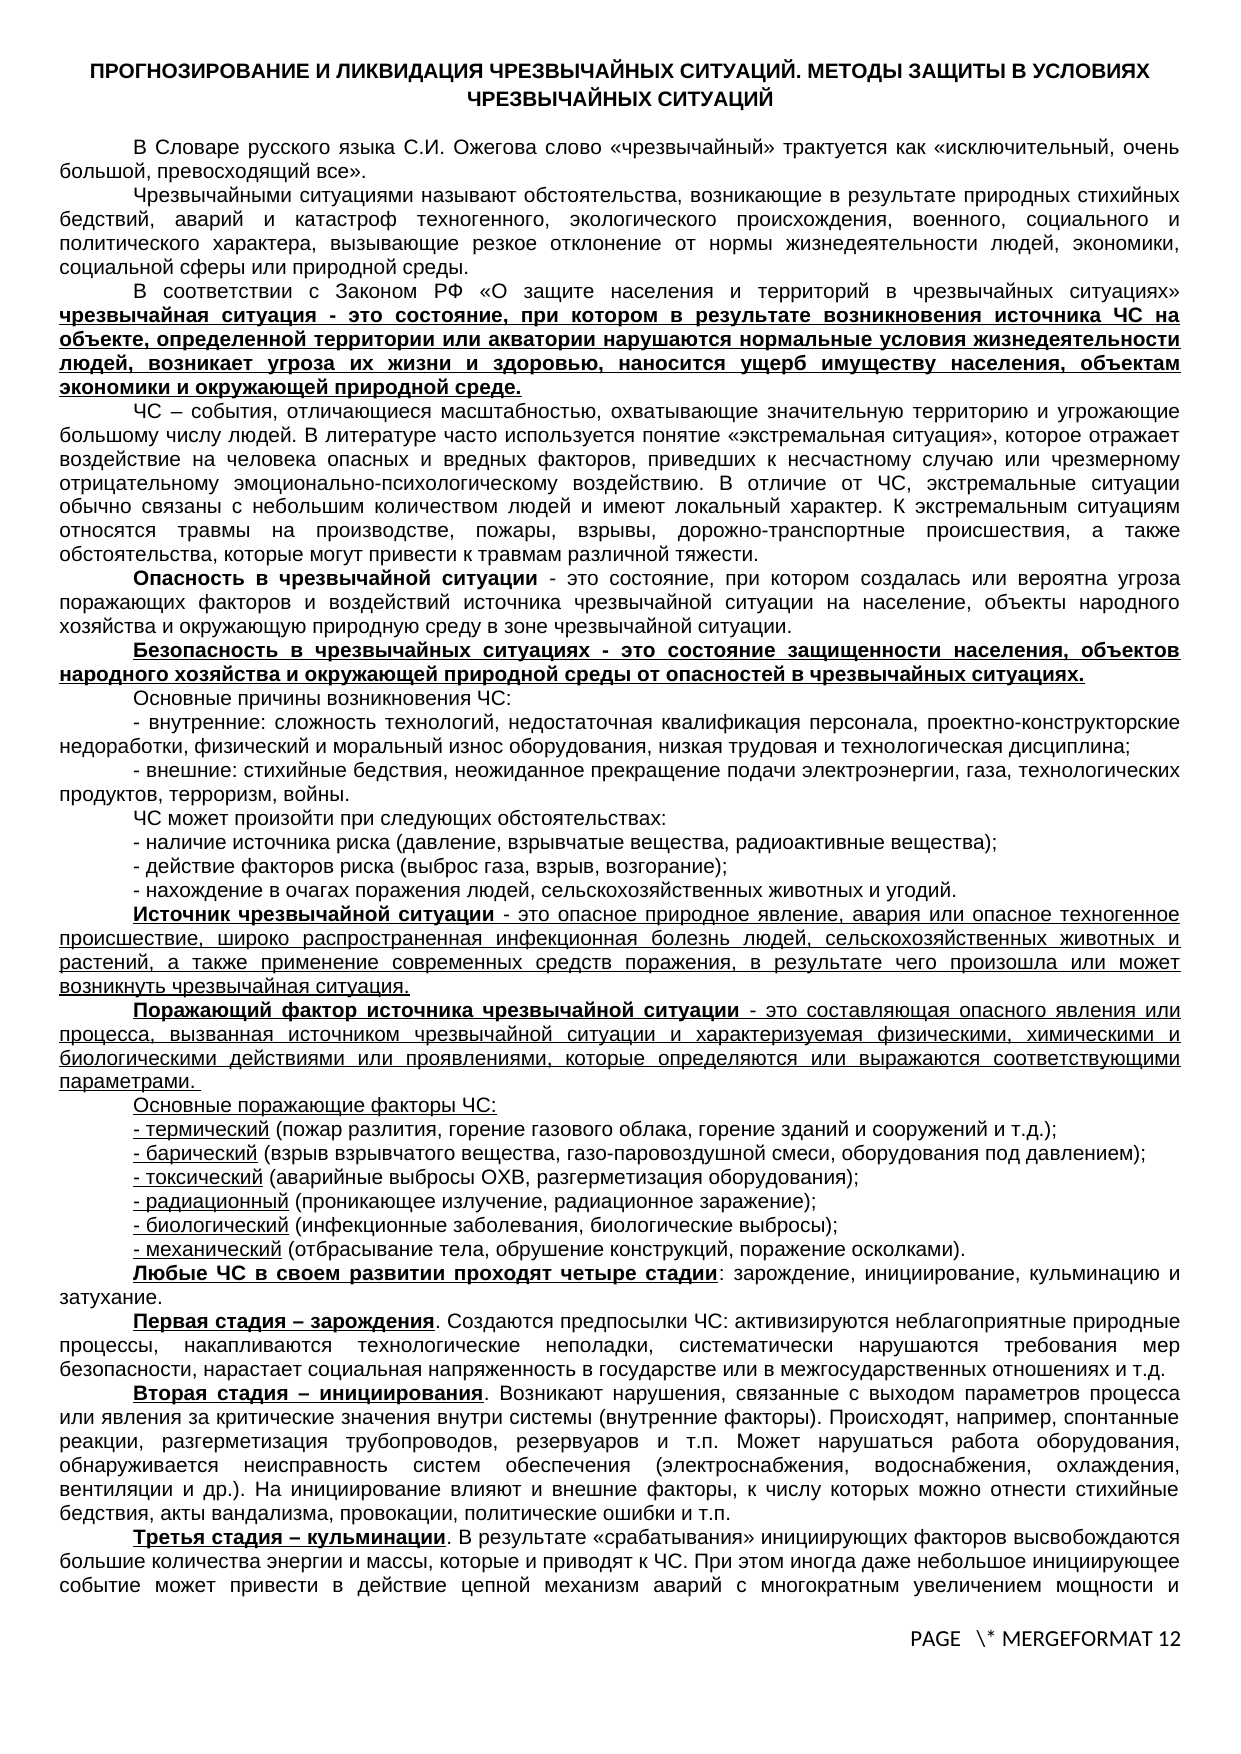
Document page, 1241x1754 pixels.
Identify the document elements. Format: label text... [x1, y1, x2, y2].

text - наличие источника риска (давление, взрывчатые вещества, радиоактивные вещества); [59, 830, 1181, 854]
text ЧС – события, отличающиеся масштабностью, охватывающие значительную территорию и угрожающие большому числу людей. В литературе часто используется понятие «экстремальная ситуация», которое отражает воздействие на человека опасных и вредных факторов, приведших к несчастному случаю или чрезмерному отрицательному эмоционально-психологическому воздействию. В отличие от ЧС, экстремальные ситуации обычно связаны с небольшим количеством людей и имеют локальный характер. К экстремальным ситуациям относятся травмы на производстве, пожары, взрывы, дорожно-транспортные происшествия, а также обстоятельства, которые могут привести к травмам различной тяжести. [59, 398, 1181, 566]
text - внутренние: сложность технологий, недостаточная квалификация персонала, проектно-конструкторские недоработки, физический и моральный износ оборудования, низкая трудовая и технологическая дисциплина; [59, 710, 1181, 758]
text Чрезвычайными ситуациями называют обстоятельства, возникающие в результате природных стихийных бедствий, аварий и катастроф техногенного, экологического происхождения, военного, социального и политического характера, вызывающие резкое отклонение от нормы жизнедеятельности людей, экономики, социальной сферы или природной среды. [59, 183, 1181, 279]
text - внешние: стихийные бедствия, неожиданное прекращение подачи электроэнергии, газа, технологических продуктов, терроризм, войны. [59, 758, 1181, 806]
text Источник чрезвычайной ситуации - это опасное природное явление, авария или опасное техногенное происшествие, широко распространенная инфекционная болезнь людей, сельскохозяйственных животных и растений, а также применение современных средств поражения, в результате чего произошла или может возникнуть чрезвычайная ситуация. [59, 972, 1181, 997]
text В соответствии с Законом РФ «О защите населения и территорий в чрезвычайных ситуациях» чрезвычайная ситуация - это состояние, при котором в результате возникновения источника ЧС на объекте, определенной территории или акватории нарушаются нормальные условия жизнедеятельности людей, возникает угроза их жизни и здоровью, наносится ущерб имуществу населения, объектам экономики и окружающей природной среде. [59, 373, 1181, 398]
text Источник чрезвычайной ситуации - это опасное природное явление, авария или опасное техногенное происшествие, широко распространенная инфекционная болезнь людей, сельскохозяйственных животных и растений, а также применение современных средств поражения, в результате чего произошла или может возникнуть чрезвычайная ситуация. [59, 948, 1181, 971]
text - механический (отбрасывание тела, обрушение конструкций, поражение осколками). [59, 1237, 1181, 1261]
list ПРОГНОЗИРОВАНИЕ И ЛИКВИДАЦИЯ ЧРЕЗВЫЧАЙНЫХ СИТУАЦИЙ. МЕТОДЫ ЗАЩИТЫ В УСЛОВИЯХ ЧРЕЗВЫЧАЙНЫХ СИТУАЦИЙ [59, 59, 1181, 111]
text Источник чрезвычайной ситуации - это опасное природное явление, авария или опасное техногенное происшествие, широко распространенная инфекционная болезнь людей, сельскохозяйственных животных и растений, а также применение современных средств поражения, в результате чего произошла или может возникнуть чрезвычайная ситуация. [59, 902, 1181, 947]
text Поражающий фактор источника чрезвычайной ситуации - это составляющая опасного явления или процесса, вызванная источником чрезвычайной ситуации и характеризуемая физическими, химическими и биологическими действиями или проявлениями, которые определяются или выражаются соответствующими параметрами. [59, 1067, 1181, 1093]
text Любые ЧС в своем развитии проходят четыре стадии: зарождение, инициирование, кульминацию и затухание. [59, 1261, 1181, 1309]
text Опасность в чрезвычайной ситуации - это состояние, при котором создалась или вероятна угроза поражающих факторов и воздействий источника чрезвычайной ситуации на население, объекты народного хозяйства и окружающую природную среду в зоне чрезвычайной ситуации. [59, 566, 1181, 638]
text В соответствии с Законом РФ «О защите населения и территорий в чрезвычайных ситуациях» чрезвычайная ситуация - это состояние, при котором в результате возникновения источника ЧС на объекте, определенной территории или акватории нарушаются нормальные условия жизнедеятельности людей, возникает угроза их жизни и здоровью, наносится ущерб имуществу населения, объектам экономики и окружающей природной среде. [59, 279, 1181, 348]
text - биологический (инфекционные заболевания, биологические выбросы); [59, 1213, 1181, 1237]
text Поражающий фактор источника чрезвычайной ситуации - это составляющая опасного явления или процесса, вызванная источником чрезвычайной ситуации и характеризуемая физическими, химическими и биологическими действиями или проявлениями, которые определяются или выражаются соответствующими параметрами. [59, 1043, 1181, 1066]
text - токсический (аварийные выбросы ОХВ, разгерметизация оборудования); [59, 1165, 1181, 1189]
text Вторая стадия – инициирования. Возникают нарушения, связанные с выходом параметров процесса или явления за критические значения внутри системы (внутренние факторы). Происходят, например, спонтанные реакции, разгерметизация трубопроводов, резервуаров и т.п. Может нарушаться работа оборудования, обнаруживается неисправность систем обеспечения (электроснабжения, водоснабжения, охлаждения, вентиляции и др.). На инициирование влияют и внешние факторы, к числу которых можно отнести стихийные бедствия, акты вандализма, провокации, политические ошибки и т.п. [59, 1381, 1181, 1524]
text В Словаре русского языка С.И. Ожегова слово «чрезвычайный» трактуется как «исключительный, очень большой, превосходящий все». [59, 135, 1181, 183]
text - действие факторов риска (выброс газа, взрыв, возгорание); [59, 854, 1181, 878]
text - радиационный (проникающее излучение, радиационное заражение); [59, 1189, 1181, 1213]
text В соответствии с Законом РФ «О защите населения и территорий в чрезвычайных ситуациях» чрезвычайная ситуация - это состояние, при котором в результате возникновения источника ЧС на объекте, определенной территории или акватории нарушаются нормальные условия жизнедеятельности людей, возникает угроза их жизни и здоровью, наносится ущерб имуществу населения, объектам экономики и окружающей природной среде. [59, 349, 1181, 372]
text - барический (взрыв взрывчатого вещества, газо-паровоздушной смеси, оборудования под давлением); [59, 1141, 1181, 1165]
text Первая стадия – зарождения. Создаются предпосылки ЧС: активизируются неблагоприятные природные процессы, накапливаются технологические неполадки, систематически нарушаются требования мер безопасности, нарастает социальная напряженность в государстве или в межгосударственных отношениях и т.д. [59, 1309, 1181, 1381]
text ЧС может произойти при следующих обстоятельствах: [59, 806, 1181, 830]
text Безопасность в чрезвычайных ситуациях - это состояние защищенности населения, объектов народного хозяйства и окружающей природной среды от опасностей в чрезвычайных ситуациях. [59, 638, 1181, 686]
text - термический (пожар разлития, горение газового облака, горение зданий и сооружений и т.д.); [59, 1117, 1181, 1141]
text Основные причины возникновения ЧС: [59, 686, 1181, 710]
text Основные поражающие факторы ЧС: [59, 1093, 1181, 1117]
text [59, 1524, 1181, 1596]
text Поражающий фактор источника чрезвычайной ситуации - это составляющая опасного явления или процесса, вызванная источником чрезвычайной ситуации и характеризуемая физическими, химическими и биологическими действиями или проявлениями, которые определяются или выражаются соответствующими параметрами. [59, 997, 1181, 1042]
text - нахождение в очагах поражения людей, сельскохозяйственных животных и угодий. [59, 878, 1181, 902]
